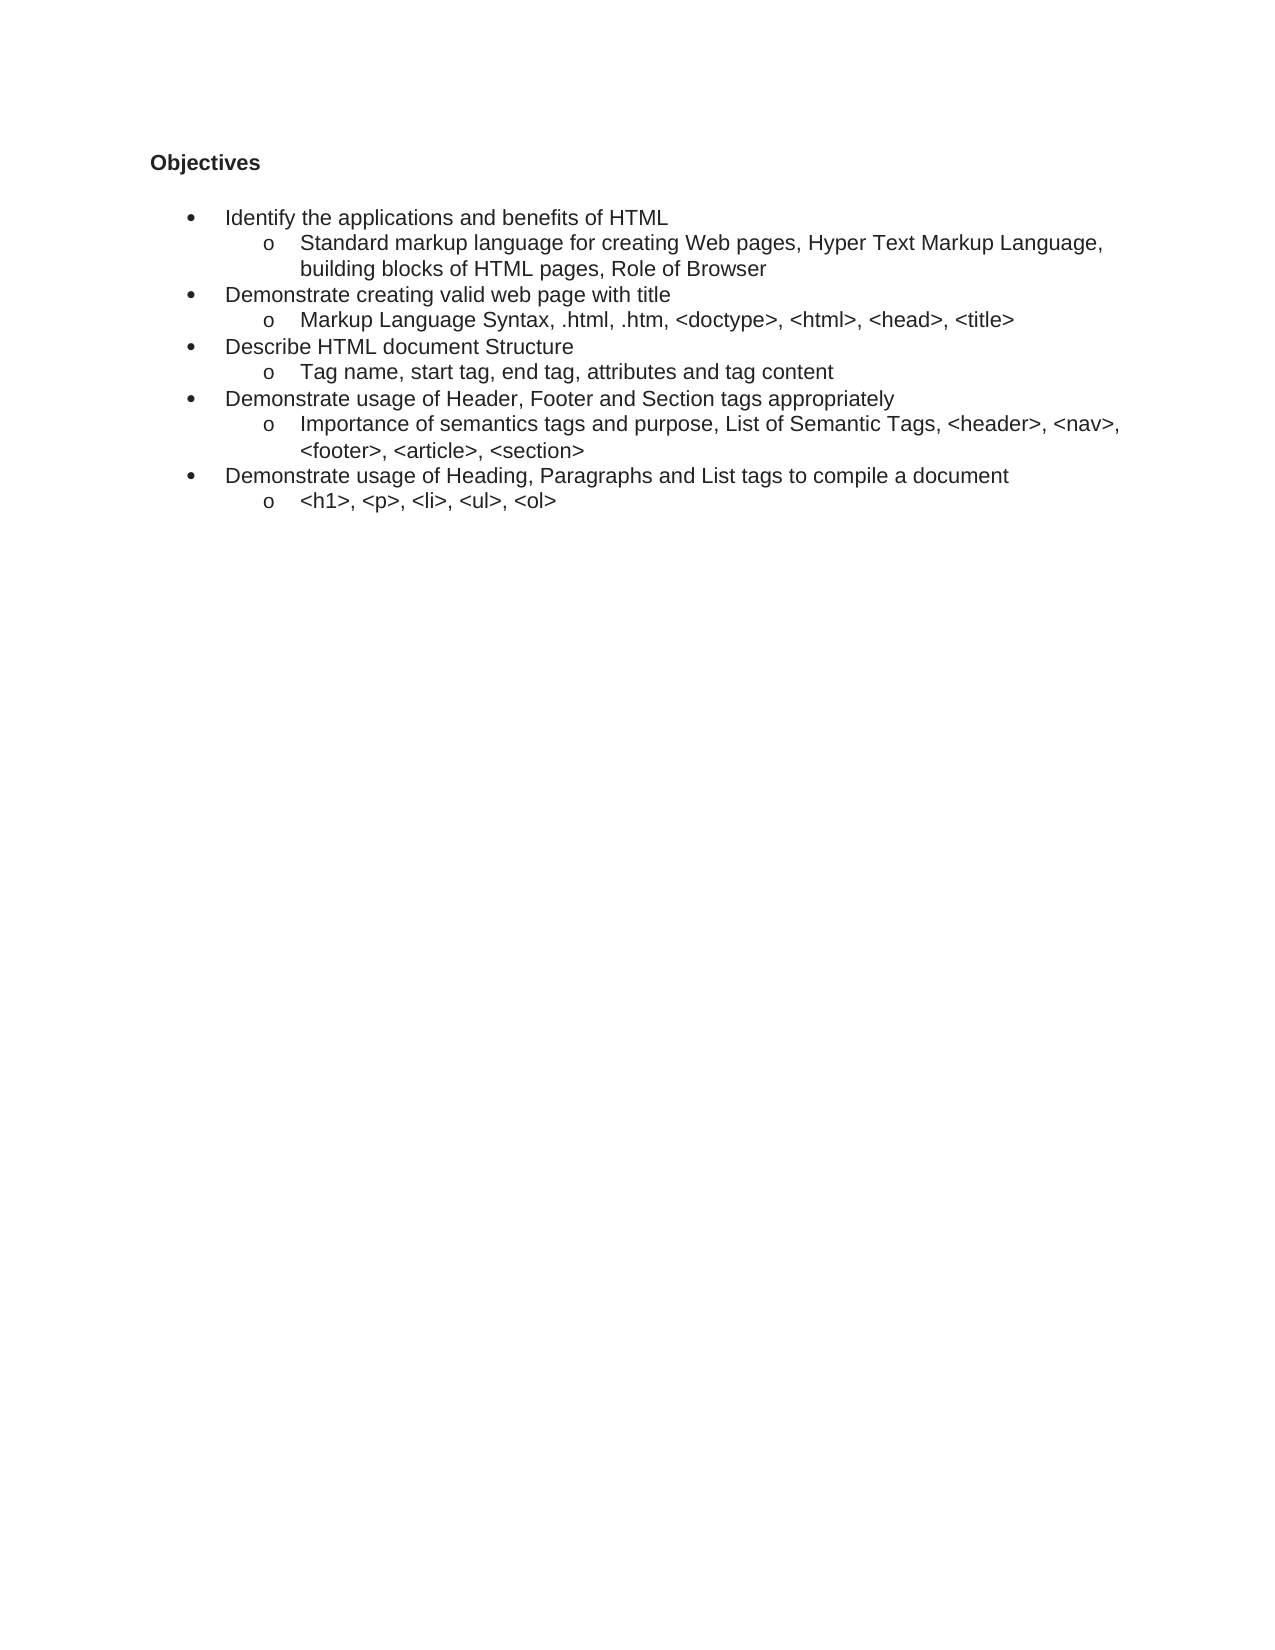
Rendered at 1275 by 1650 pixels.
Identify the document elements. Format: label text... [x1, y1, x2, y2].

list Demonstrate usage of Heading, Paragraphs and List tags to compile a document [187, 463, 1125, 488]
list Tag name, start tag, end tag, attributes and tag content [262, 359, 1125, 386]
list Markup Language Syntax, .html, .htm, <doctype>, <html>, <head>, <title> [262, 307, 1125, 333]
list <h1>, <p>, <li>, <ul>, <ol> [262, 488, 1125, 515]
list Identify the applications and benefits of HTML [187, 204, 1125, 229]
list Standard markup language for creating Web pages, Hyper Text Markup Language, building blocks of HTML pages, Role of Browser [262, 229, 1125, 282]
list Importance of semantics tags and purpose, List of Semantic Tags, <header>, <nav>, <footer>, <article>, <section> [262, 411, 1125, 463]
list Demonstrate usage of Header, Footer and Section tags appropriately [187, 386, 1125, 411]
list Describe HTML document Structure [187, 333, 1125, 359]
list Demonstrate creating valid web page with title [187, 282, 1125, 307]
text Objectives [150, 150, 1125, 175]
